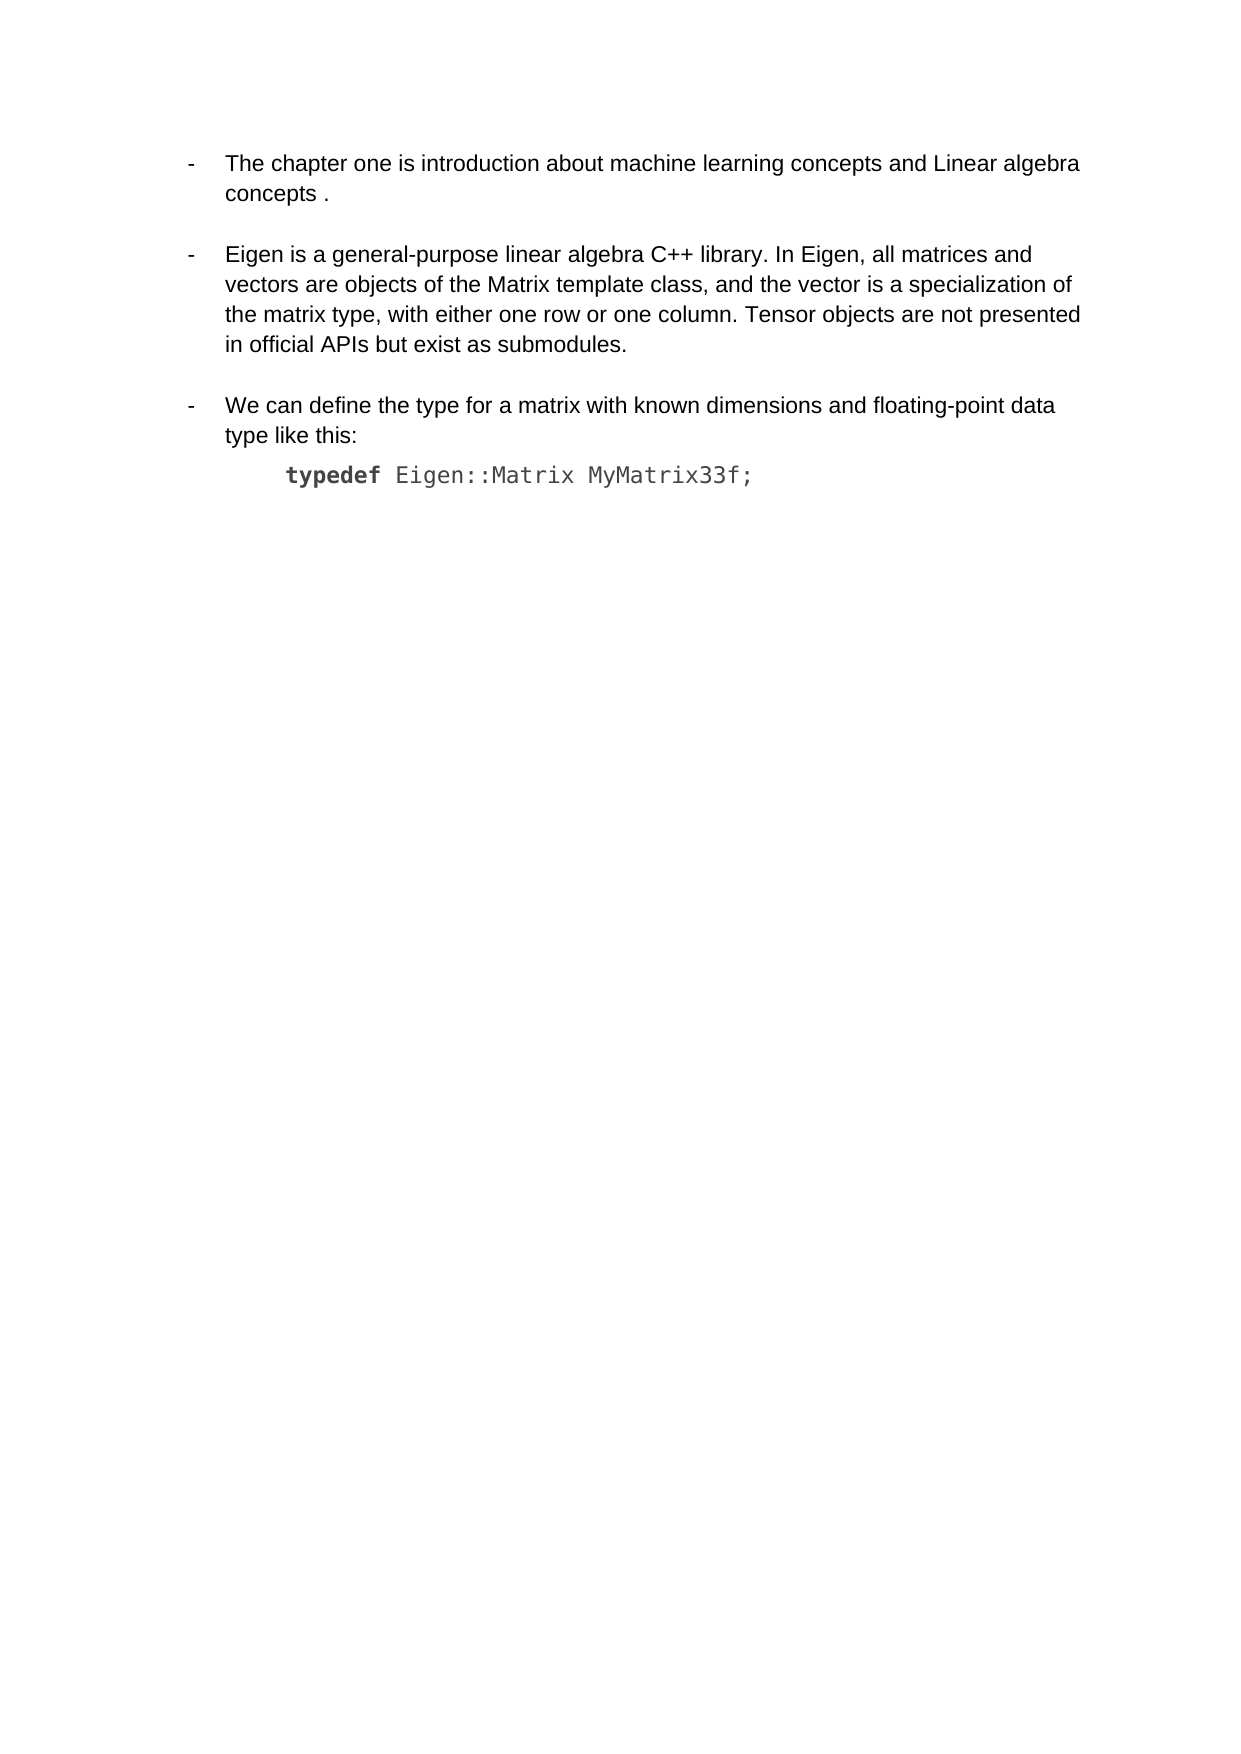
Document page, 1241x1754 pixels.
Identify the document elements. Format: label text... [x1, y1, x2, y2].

list We can define the type for a matrix with known dimensions and floating-point data type like this: [187, 392, 1090, 448]
list The chapter one is introduction about machine learning concepts and Linear algebra concepts . [187, 150, 1090, 207]
table_header typedef Eigen::Matrix MyMatrix33f; [150, 452, 1091, 503]
list Eigen is a general-purpose linear algebra C++ library. In Eigen, all matrices and vectors are objects of the Matrix template class, and the vector is a specialization of the matrix type, with either one row or one column. Tensor objects are not presented in official APIs but exist as submodules. [187, 241, 1090, 358]
